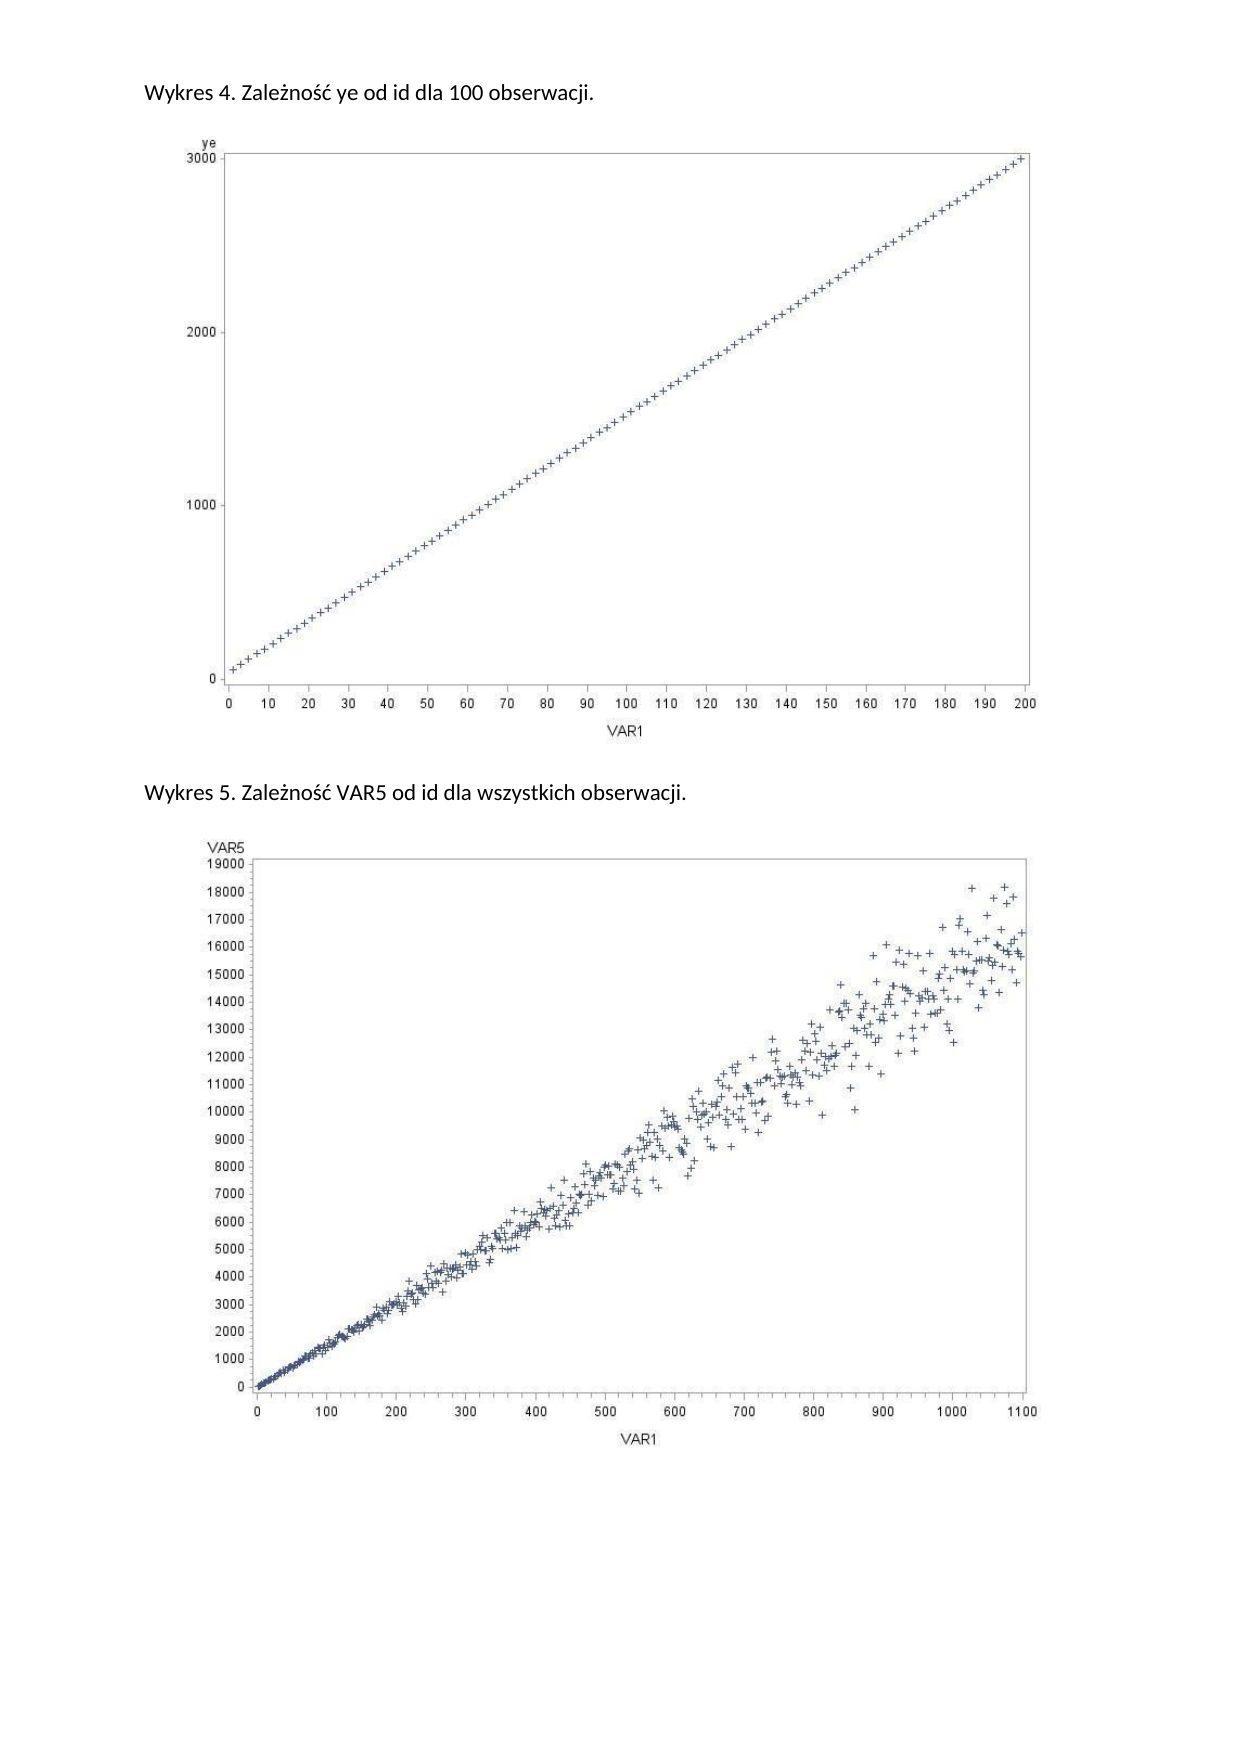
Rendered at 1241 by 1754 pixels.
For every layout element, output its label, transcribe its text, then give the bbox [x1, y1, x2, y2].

text Wykres 5. Zależność VAR5 od id dla wszystkich obserwacji. [144, 778, 1125, 806]
picture [183, 113, 1042, 746]
text Wykres 4. Zależność ye od id dla 100 obserwacji. [144, 78, 1126, 106]
picture [183, 813, 1042, 1451]
